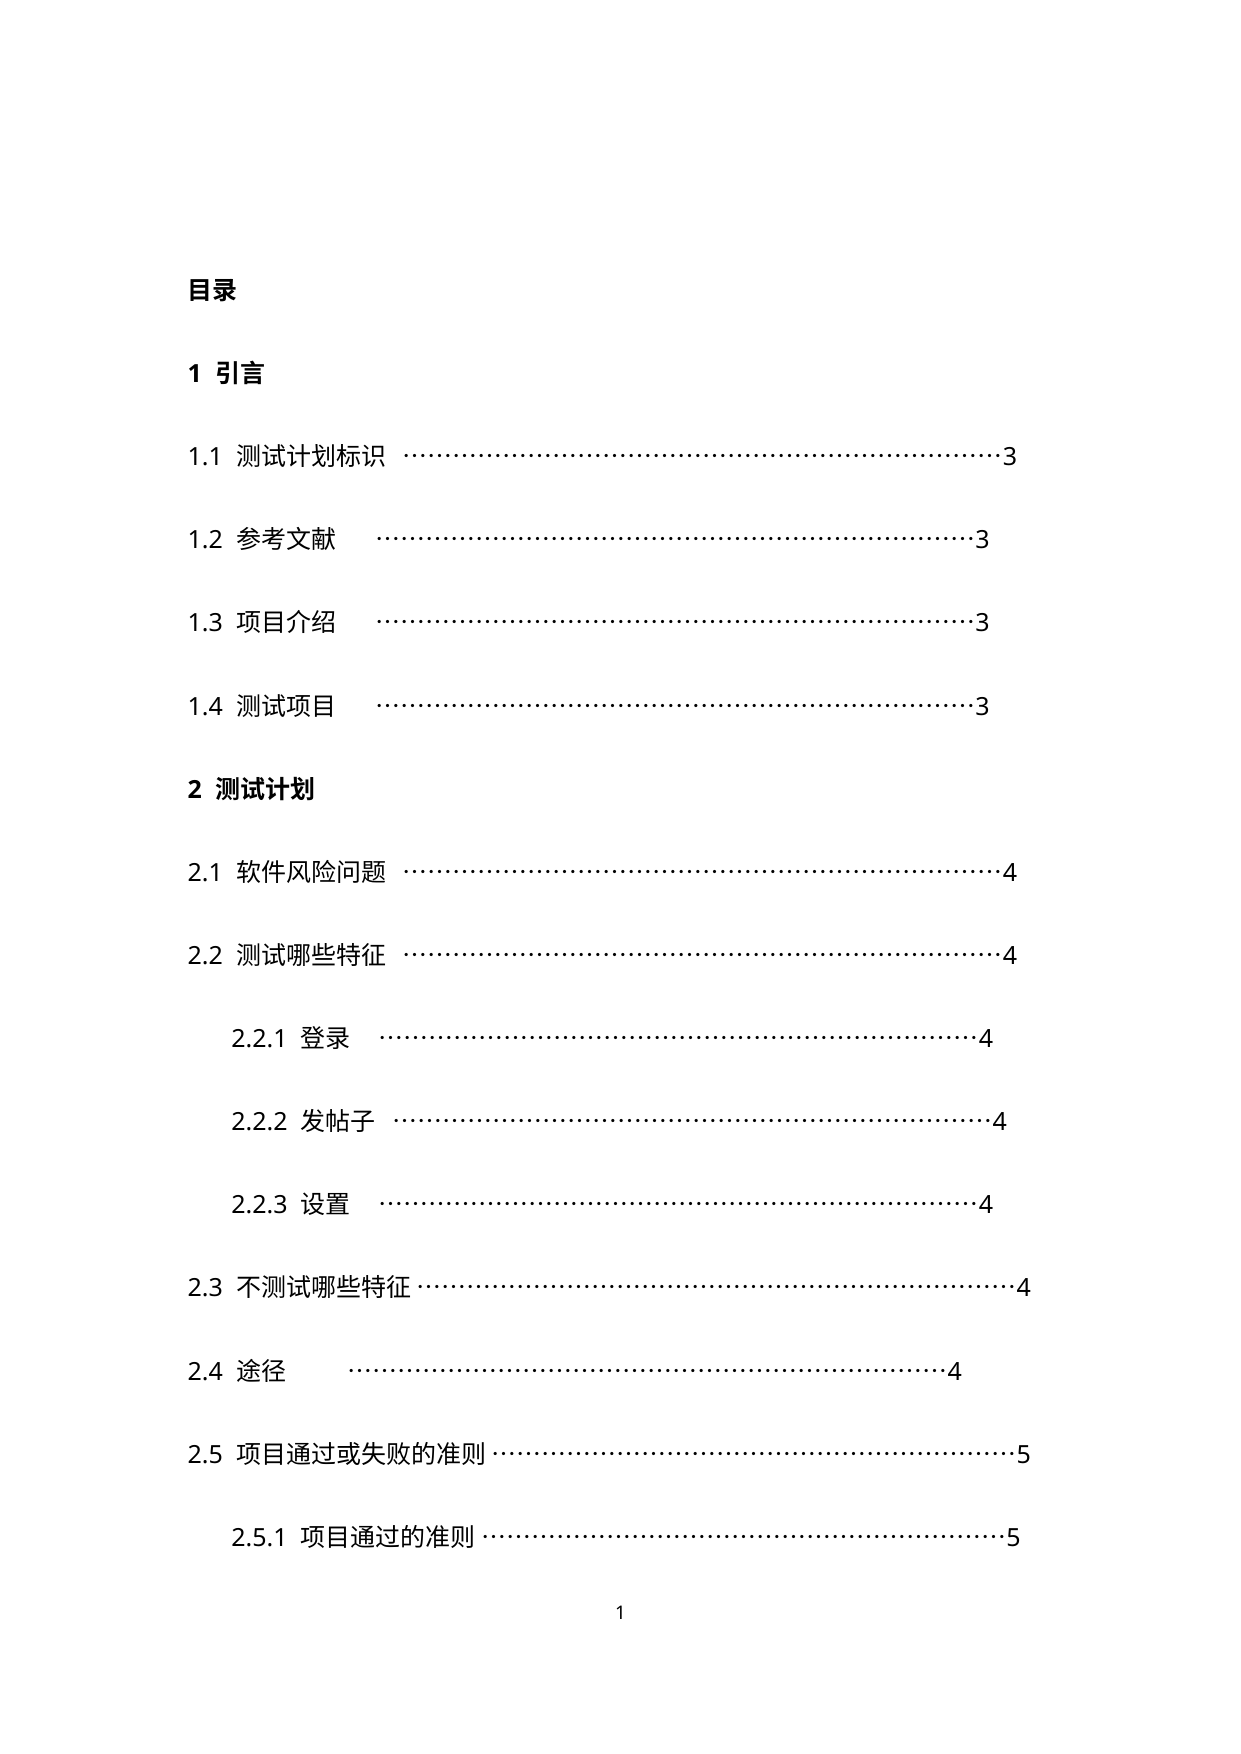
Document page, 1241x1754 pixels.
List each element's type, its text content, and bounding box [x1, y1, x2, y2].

text 2.2.3 设置 ………………………………………………………………4 [187, 1170, 1053, 1235]
text 2.2.2 发帖子 ………………………………………………………………4 [187, 1087, 1053, 1152]
text 2 测试计划 [187, 755, 1053, 820]
text 2.2.1 登录 ………………………………………………………………4 [187, 1004, 1053, 1069]
text 目录 [187, 256, 1053, 321]
text 2.1 软件风险问题 ………………………………………………………………4 [187, 838, 1053, 903]
text 1.3 项目介绍 ………………………………………………………………3 [187, 588, 1053, 653]
text 2.5.1 项目通过的准则 ………………………………………………………5 [187, 1503, 1053, 1568]
text 2.4 途径 ………………………………………………………………4 [187, 1337, 1053, 1402]
text 1.2 参考文献 ………………………………………………………………3 [187, 505, 1053, 570]
text 2.2 测试哪些特征 ………………………………………………………………4 [187, 921, 1053, 986]
text 1 引言 [187, 339, 1053, 404]
text 1.1 测试计划标识 ………………………………………………………………3 [187, 422, 1053, 487]
text 1.4 测试项目 ………………………………………………………………3 [187, 672, 1053, 737]
text 2.5 项目通过或失败的准则 ………………………………………………………5 [187, 1420, 1053, 1485]
text 2.3 不测试哪些特征 ………………………………………………………………4 [187, 1253, 1053, 1318]
